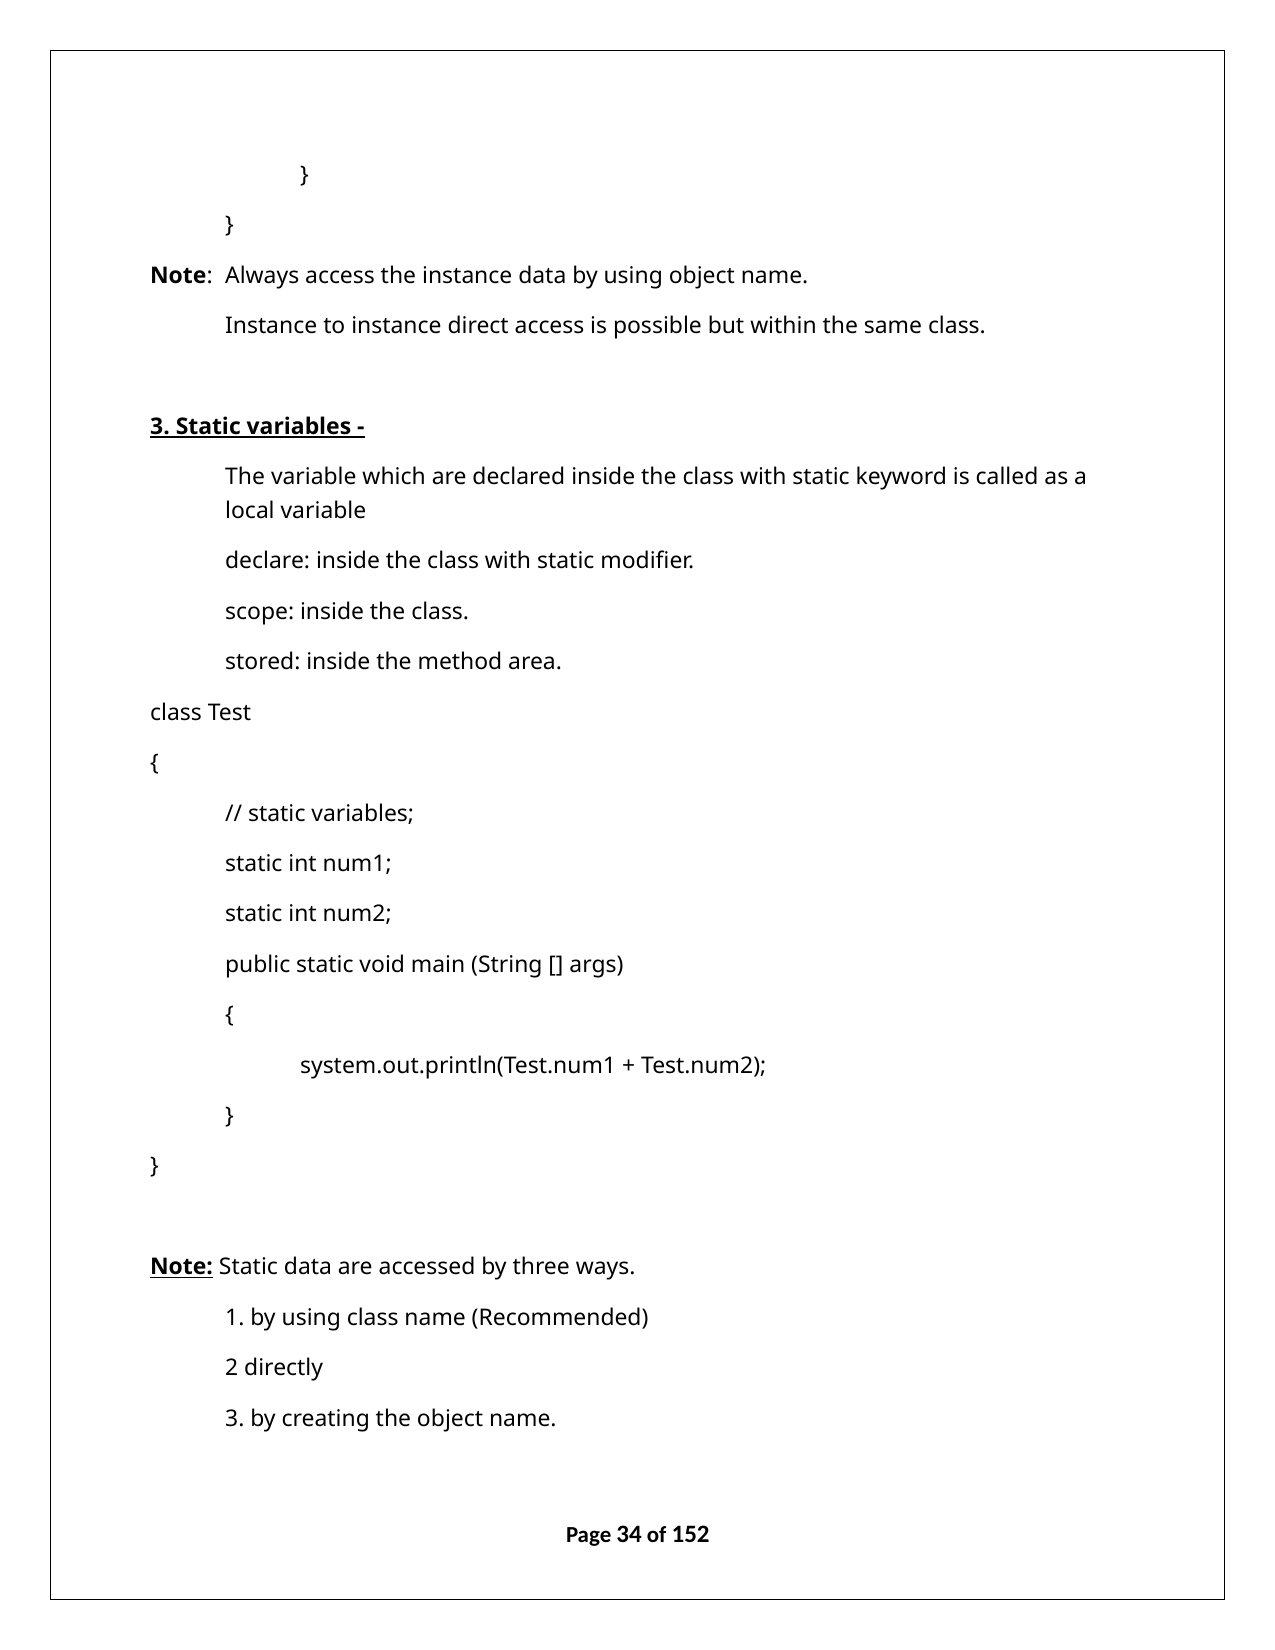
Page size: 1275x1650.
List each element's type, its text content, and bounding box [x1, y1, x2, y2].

text The variable which are declared inside the class with static keyword is called as a local variable [150, 460, 1125, 525]
text class Test [150, 696, 1125, 727]
text 3. by creating the object name. [150, 1402, 1125, 1433]
text } [150, 158, 1125, 189]
text } [150, 1099, 1125, 1130]
text // static variables; [150, 797, 1125, 828]
text 2 directly [150, 1351, 1125, 1382]
text static int num2; [150, 897, 1125, 929]
text 3. Static variables - [150, 410, 1125, 441]
text Note: Always access the instance data by using object name. [150, 259, 1125, 290]
text public static void main (String [] args) [150, 948, 1125, 979]
text system.out.println(Test.num1 + Test.num2); [150, 1049, 1125, 1080]
text { [150, 746, 1125, 777]
text Note: Static data are accessed by three ways. [150, 1250, 1125, 1282]
text 1. by using class name (Recommended) [150, 1301, 1125, 1332]
text { [150, 998, 1125, 1029]
text declare: inside the class with static modifier. [150, 544, 1125, 576]
text Instance to instance direct access is possible but within the same class. [150, 309, 1125, 340]
text } [150, 1149, 1125, 1181]
text scope: inside the class. [150, 595, 1125, 626]
text stored: inside the method area. [150, 645, 1125, 677]
text } [150, 208, 1125, 239]
text static int num1; [150, 847, 1125, 878]
